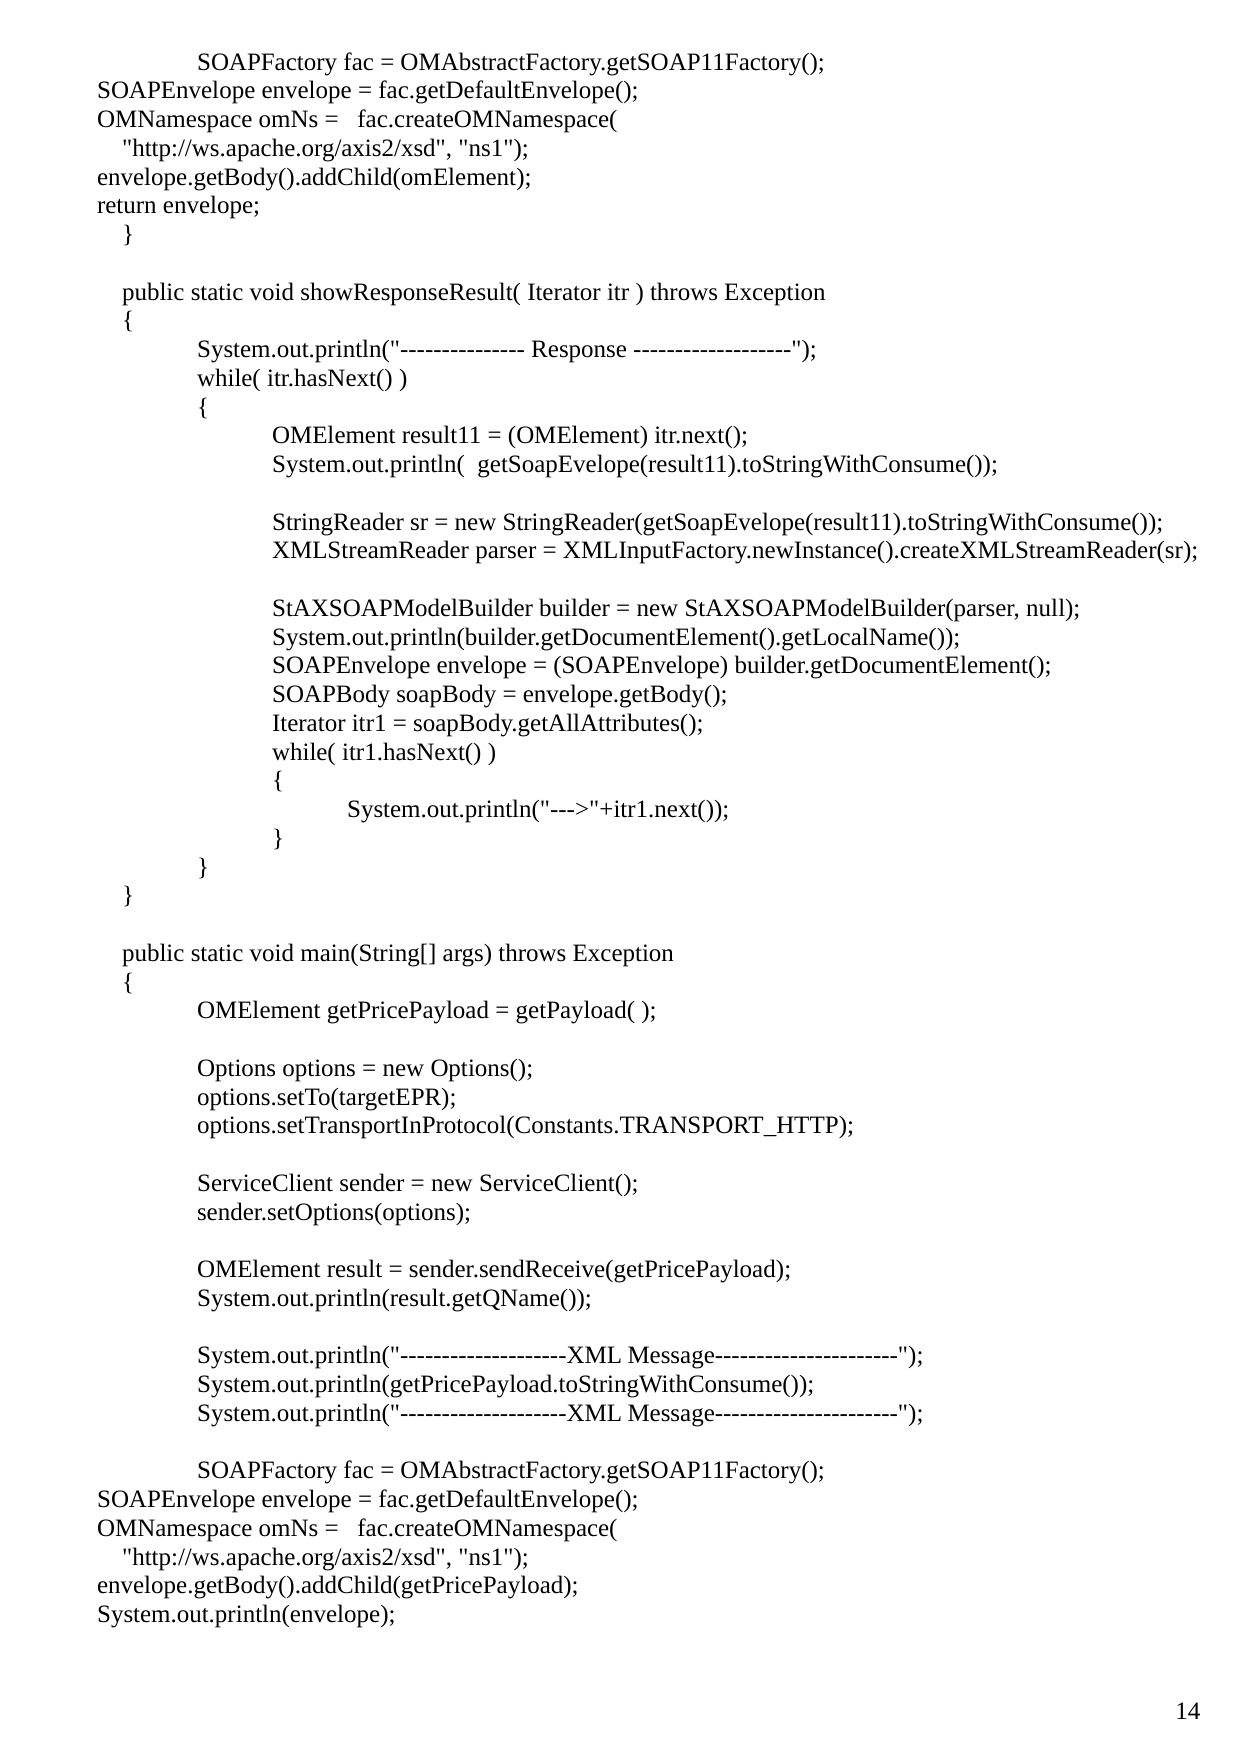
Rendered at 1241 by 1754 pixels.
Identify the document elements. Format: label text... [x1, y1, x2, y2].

text sender.setOptions(options); [47, 1197, 1200, 1226]
text System.out.println( getSoapEvelope(result11).toStringWithConsume()); [47, 449, 1200, 478]
text System.out.println(builder.getDocumentElement().getLocalName()); [47, 622, 1200, 651]
text SOAPBody soapBody = envelope.getBody(); [47, 679, 1200, 708]
text System.out.println("--------------- Response -------------------"); [47, 334, 1200, 363]
text System.out.println(envelope); [47, 1599, 1200, 1628]
text } [47, 852, 1200, 881]
text options.setTo(targetEPR); [47, 1082, 1200, 1111]
text SOAPEnvelope envelope = fac.getDefaultEnvelope(); [47, 76, 1200, 104]
text System.out.println("--------------------XML Message----------------------"); [47, 1398, 1200, 1427]
text SOAPEnvelope envelope = fac.getDefaultEnvelope(); [47, 1484, 1200, 1513]
text XMLStreamReader parser = XMLInputFactory.newInstance().createXMLStreamReader(sr); [47, 536, 1200, 564]
text return envelope; [47, 191, 1200, 219]
text envelope.getBody().addChild(omElement); [47, 162, 1200, 191]
text } [47, 219, 1200, 248]
text OMElement getPricePayload = getPayload( ); [47, 996, 1200, 1024]
text System.out.println("--->"+itr1.next()); [47, 794, 1200, 823]
text public static void showResponseResult( Iterator itr ) throws Exception [47, 277, 1200, 306]
text while( itr1.hasNext() ) [47, 737, 1200, 766]
text envelope.getBody().addChild(getPricePayload); [47, 1571, 1200, 1599]
text OMElement result = sender.sendReceive(getPricePayload); [47, 1254, 1200, 1283]
text OMNamespace omNs = fac.createOMNamespace( [47, 104, 1200, 133]
text } [47, 823, 1200, 852]
text System.out.println(getPricePayload.toStringWithConsume()); [47, 1369, 1200, 1398]
text SOAPEnvelope envelope = (SOAPEnvelope) builder.getDocumentElement(); [47, 651, 1200, 679]
text options.setTransportInProtocol(Constants.TRANSPORT_HTTP); [47, 1111, 1200, 1139]
text { [47, 306, 1200, 334]
text } [47, 881, 1200, 909]
text "http://ws.apache.org/axis2/xsd", "ns1"); [47, 133, 1200, 162]
text Iterator itr1 = soapBody.getAllAttributes(); [47, 708, 1200, 737]
text Options options = new Options(); [47, 1053, 1200, 1082]
text while( itr.hasNext() ) [47, 363, 1200, 392]
text "http://ws.apache.org/axis2/xsd", "ns1"); [47, 1542, 1200, 1571]
text StAXSOAPModelBuilder builder = new StAXSOAPModelBuilder(parser, null); [47, 593, 1200, 622]
text System.out.println(result.getQName()); [47, 1283, 1200, 1312]
text ServiceClient sender = new ServiceClient(); [47, 1168, 1200, 1197]
text { [47, 967, 1200, 996]
text { [47, 766, 1200, 794]
text OMElement result11 = (OMElement) itr.next(); [47, 421, 1200, 449]
text SOAPFactory fac = OMAbstractFactory.getSOAP11Factory(); [47, 1456, 1200, 1484]
text { [47, 392, 1200, 421]
text public static void main(String[] args) throws Exception [47, 938, 1200, 967]
text System.out.println("--------------------XML Message----------------------"); [47, 1341, 1200, 1369]
text StringReader sr = new StringReader(getSoapEvelope(result11).toStringWithConsume()); [47, 507, 1200, 536]
text OMNamespace omNs = fac.createOMNamespace( [47, 1513, 1200, 1542]
text SOAPFactory fac = OMAbstractFactory.getSOAP11Factory(); [47, 47, 1200, 76]
